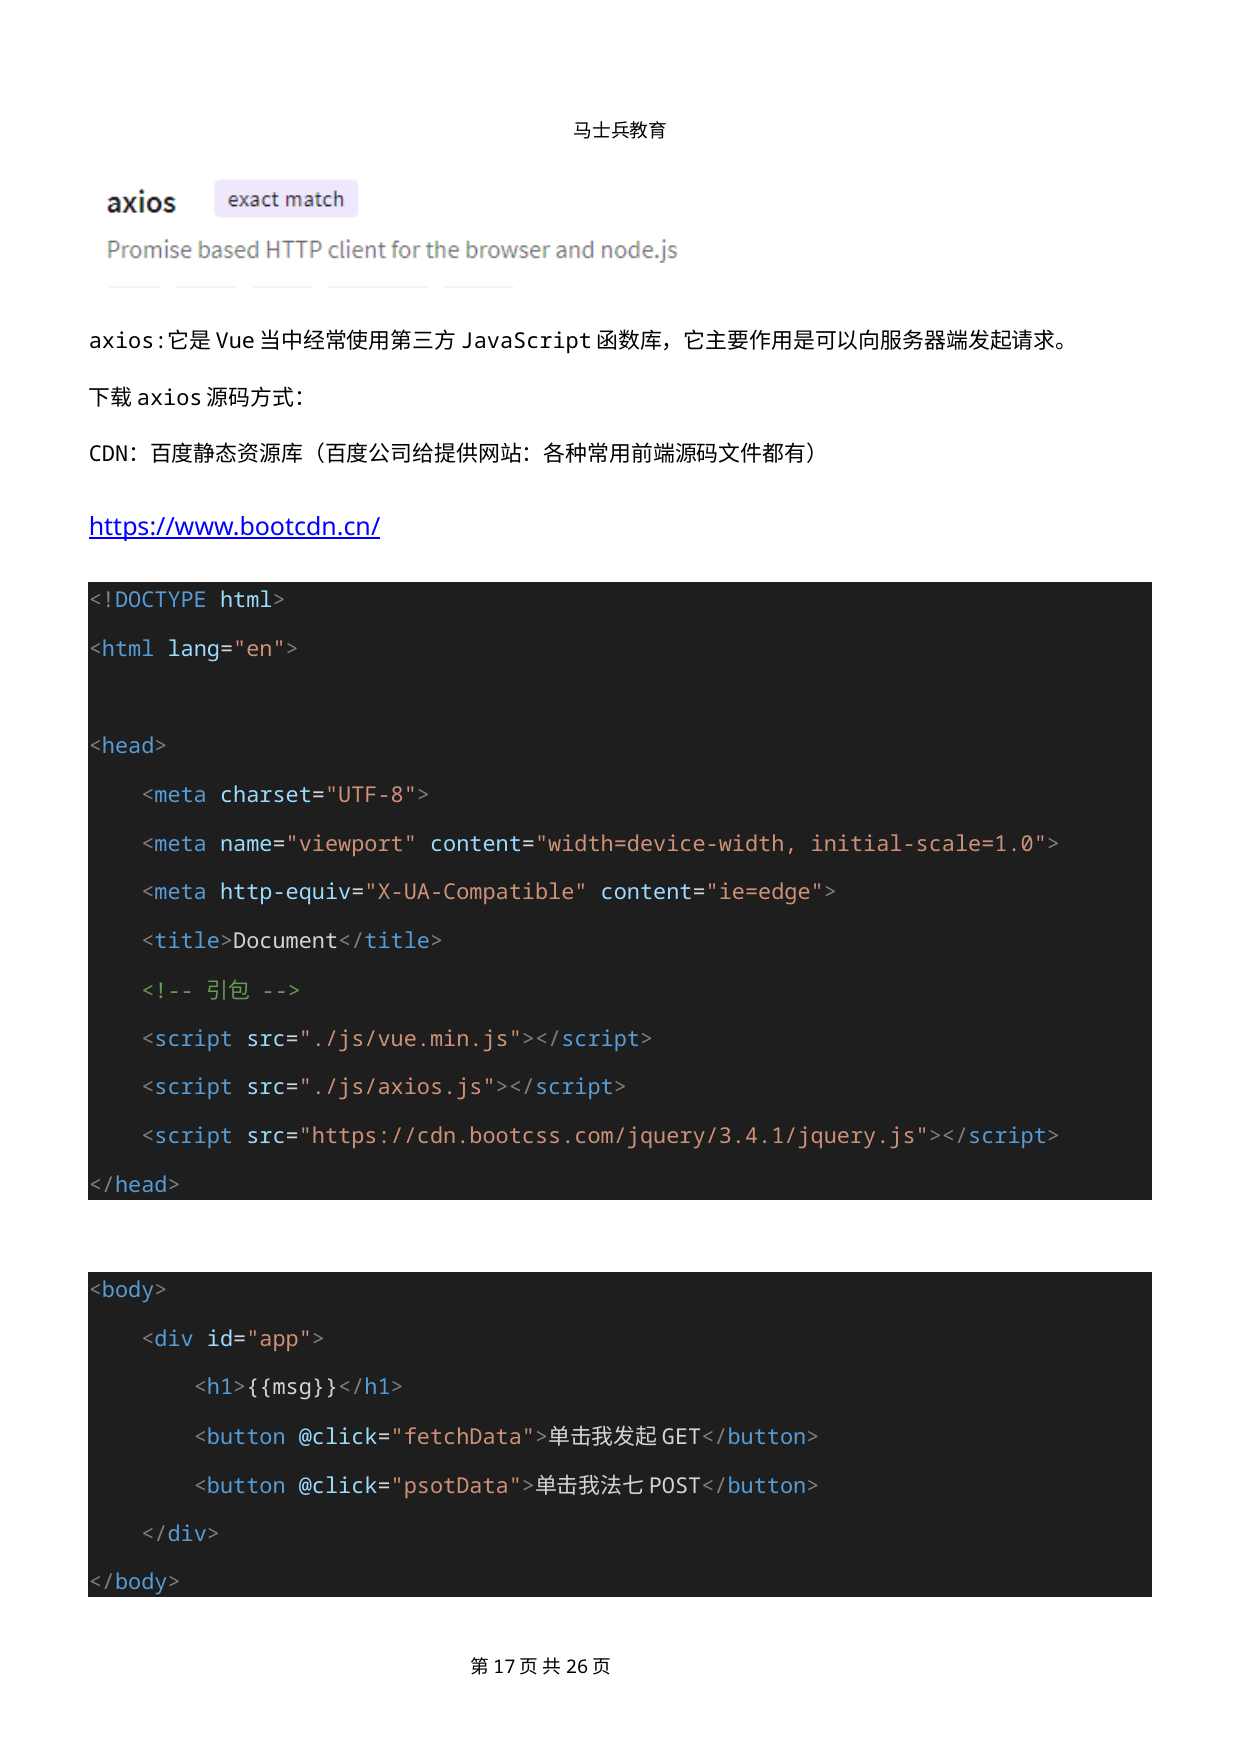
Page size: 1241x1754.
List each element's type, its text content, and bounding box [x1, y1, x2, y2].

text axios:它是Vue当中经常使用第三方JavaScript函数库，它主要作用是可以向服务器端发起请求。 [88, 323, 1152, 355]
text <head> [88, 729, 1152, 761]
text <!-- 引包 --> [88, 972, 1152, 1005]
text </head> [88, 1167, 1152, 1200]
text <script src="./js/vue.min.js"></script> [88, 1021, 1152, 1054]
text <div id="app"> [88, 1321, 1152, 1354]
text 下载axios源码方式： [88, 379, 1152, 412]
text <meta charset="UTF-8"> [88, 777, 1152, 810]
text <html lang="en"> [88, 631, 1152, 664]
text <body> [88, 1272, 1152, 1305]
text <button @click="fetchData">单击我发起GET</button> [662, 1419, 1152, 1451]
text <meta name="viewport" content="width=device-width, initial-scale=1.0"> [88, 826, 1152, 859]
picture [88, 169, 781, 288]
text <!DOCTYPE html> [88, 582, 1152, 615]
text <h1>{{msg}}</h1> [88, 1370, 1152, 1402]
text <script src="./js/axios.js"></script> [88, 1070, 1152, 1102]
text <meta http-equiv="X-UA-Compatible" content="ie=edge"> [88, 875, 1152, 907]
text </div> [88, 1516, 1152, 1549]
text </body> [88, 1565, 1152, 1597]
text <button @click="psotData">单击我法七POST</button> [88, 1467, 1152, 1500]
text <script src="https://cdn.bootcss.com/jquery/3.4.1/jquery.js"></script> [88, 1119, 1152, 1151]
text <title>Document</title> [88, 924, 1152, 956]
text CDN：百度静态资源库（百度公司给提供网站：各种常用前端源码文件都有） [88, 436, 1152, 469]
text https://www.bootcdn.cn/ [88, 493, 1152, 558]
